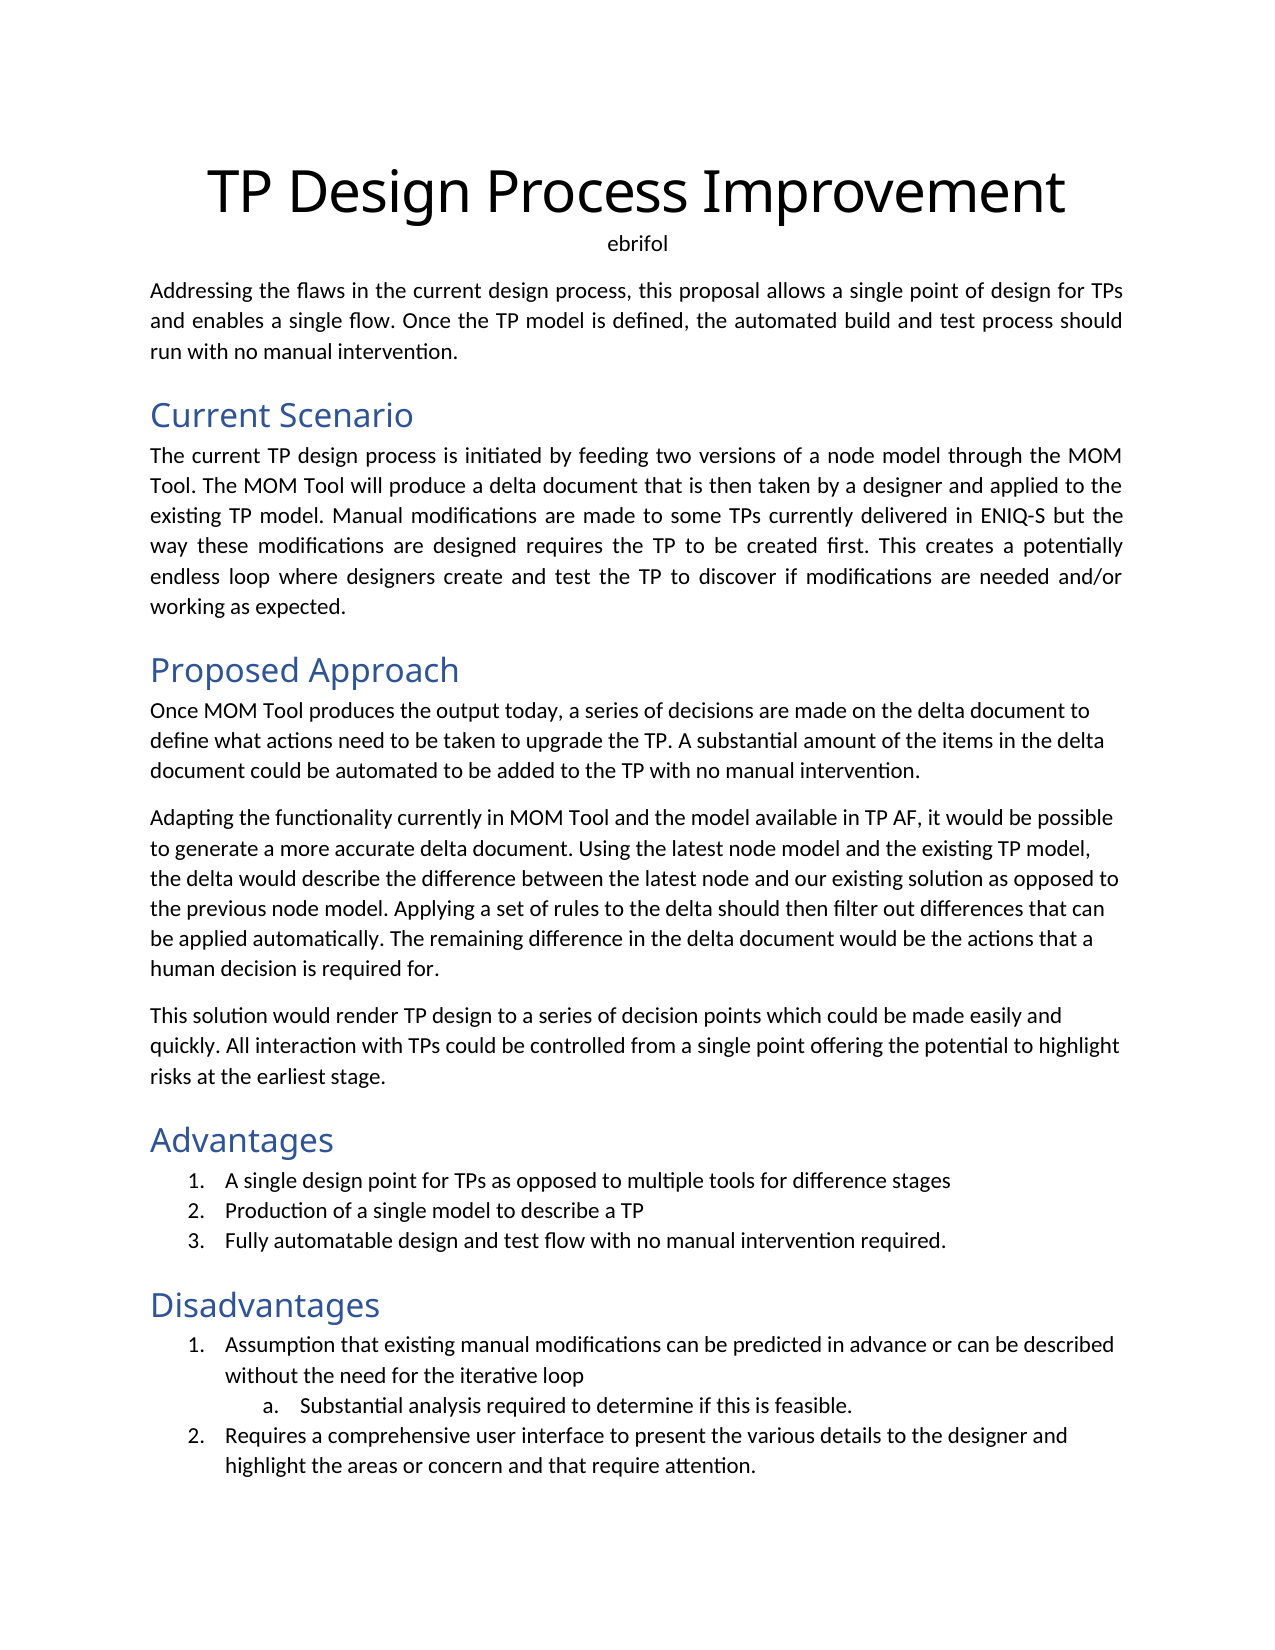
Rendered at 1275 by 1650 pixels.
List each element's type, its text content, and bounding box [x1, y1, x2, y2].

text Addressing the flaws in the current design process, this proposal allows a single point of design for TPs and enables a single flow. Once the TP model is defined, the automated build and test process should run with no manual intervention. [150, 276, 1125, 365]
subtitle Current Scenario [150, 392, 1125, 437]
list Substantial analysis required to determine if this is feasible. [262, 1391, 1125, 1419]
subtitle Proposed Approach [150, 647, 1125, 693]
text ebrifol [150, 229, 1125, 257]
text The current TP design process is initiated by feeding two versions of a node model through the MOM Tool. The MOM Tool will produce a delta document that is then taken by a designer and applied to the existing TP model. Manual modifications are made to some TPs currently delivered in ENIQ-S but the way these modifications are designed requires the TP to be created first. This creates a potentially endless loop where designers create and test the TP to discover if modifications are needed and/or working as expected. [150, 441, 1125, 620]
text Once MOM Tool produces the output today, a series of decisions are made on the delta document to define what actions need to be taken to upgrade the TP. A substantial amount of the items in the delta document could be automated to be added to the TP with no manual intervention. [150, 696, 1125, 784]
list Production of a single model to describe a TP [187, 1196, 1125, 1224]
text Adapting the functionality currently in MOM Tool and the model available in TP AF, it would be possible to generate a more accurate delta document. Using the latest node model and the existing TP model, the delta would describe the difference between the latest node and our existing solution as opposed to the previous node model. Applying a set of rules to the delta should then filter out differences that can be applied automatically. The remaining difference in the delta document would be the actions that a human decision is required for. [150, 803, 1125, 982]
text This solution would render TP design to a series of decision points which could be made easily and quickly. All interaction with TPs could be controlled from a single point offering the potential to highlight risks at the earliest stage. [150, 1001, 1125, 1090]
subtitle Disadvantages [150, 1282, 1125, 1327]
subtitle Advantages [150, 1117, 1125, 1162]
title TP Design Process Improvement [150, 150, 1125, 229]
list A single design point for TPs as opposed to multiple tools for difference stages [187, 1166, 1125, 1194]
list Fully automatable design and test flow with no manual intervention required. [187, 1226, 1125, 1254]
list Requires a comprehensive user interface to present the various details to the designer and highlight the areas or concern and that require attention. [187, 1421, 1125, 1479]
list Assumption that existing manual modifications can be predicted in advance or can be described without the need for the iterative loop [187, 1331, 1125, 1389]
